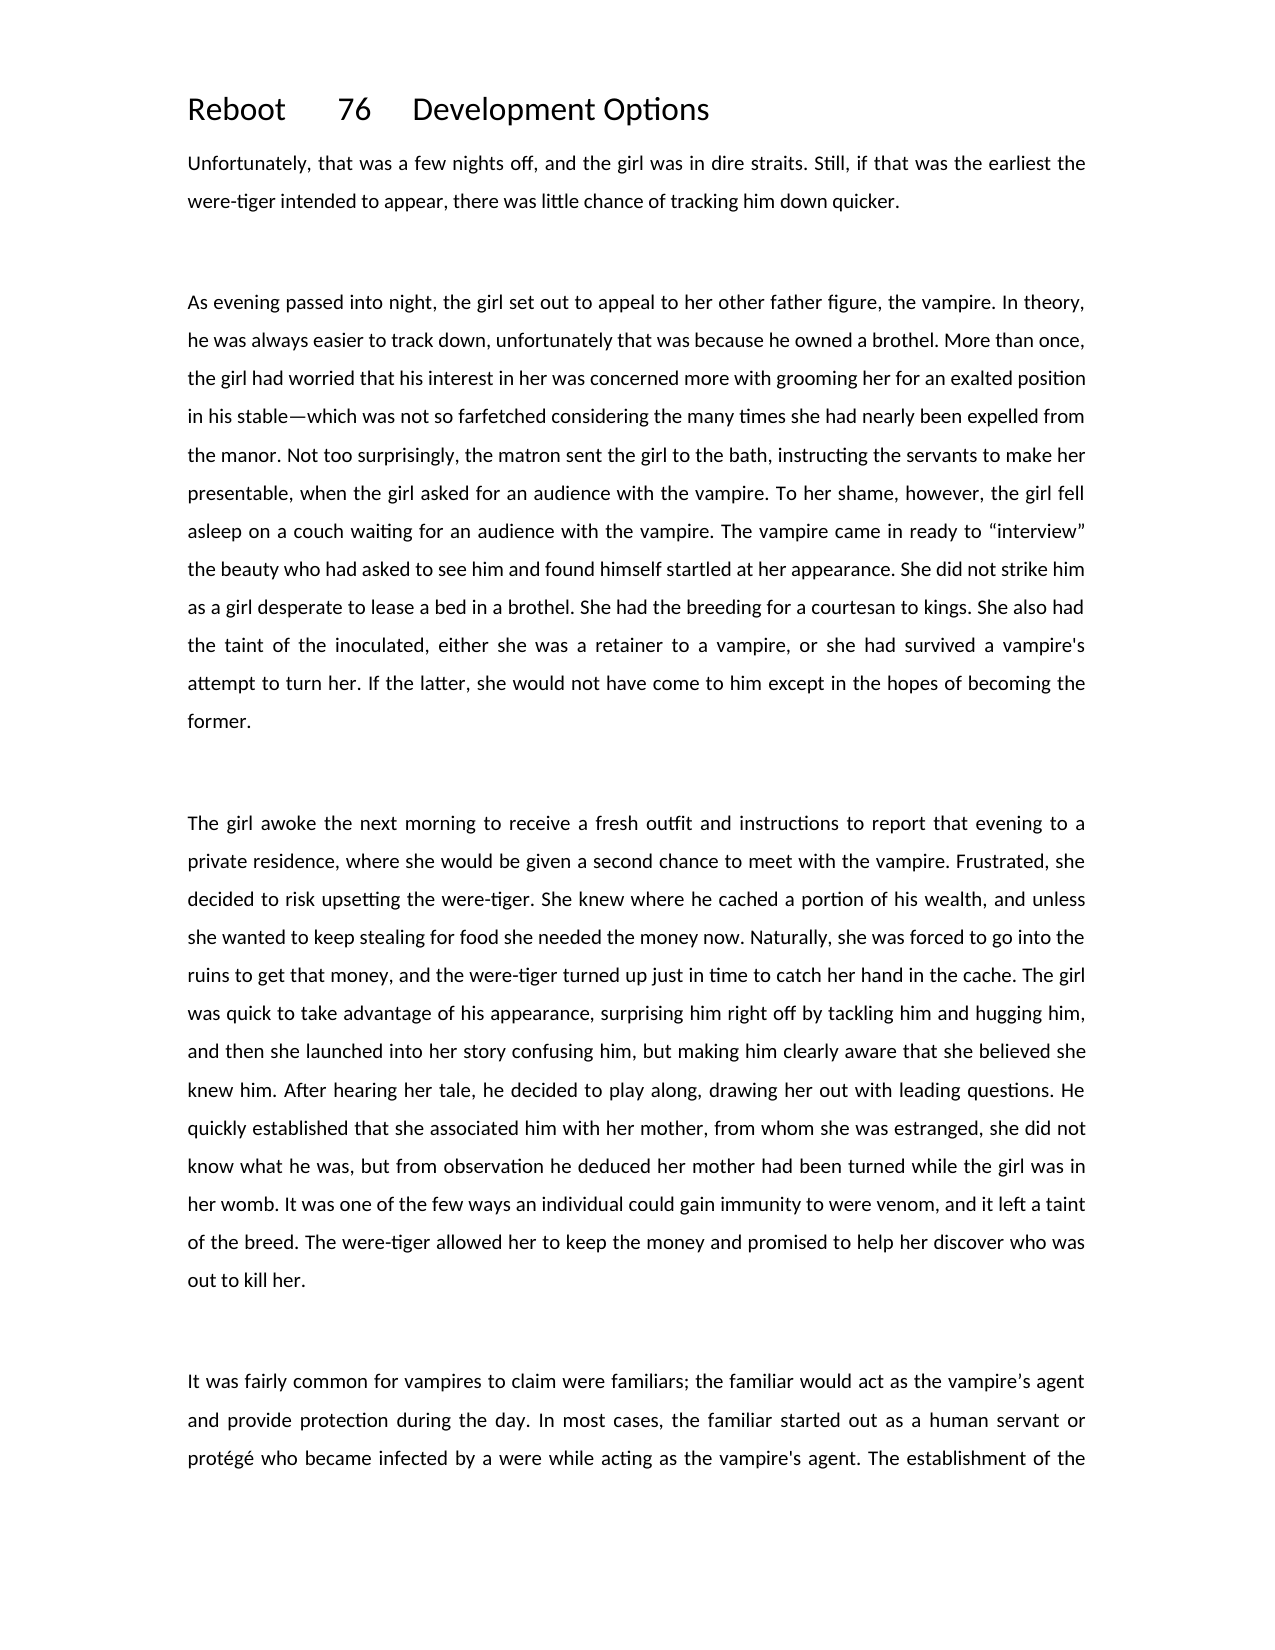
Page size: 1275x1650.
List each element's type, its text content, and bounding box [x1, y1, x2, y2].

text As evening passed into night, the girl set out to appeal to her other father figure, the vampire. In theory, he was always easier to track down, unfortunately that was because he owned a brothel. More than once, the girl had worried that his interest in her was concerned more with grooming her for an exalted position in his stable—which was not so farfetched considering the many times she had nearly been expelled from the manor. Not too surprisingly, the matron sent the girl to the bath, instructing the servants to make her presentable, when the girl asked for an audience with the vampire. To her shame, however, the girl fell asleep on a couch waiting for an audience with the vampire. The vampire came in ready to “interview” the beauty who had asked to see him and found himself startled at her appearance. She did not strike him as a girl desperate to lease a bed in a brothel. She had the breeding for a courtesan to kings. She also had the taint of the inoculated, either she was a retainer to a vampire, or she had survived a vampire's attempt to turn her. If the latter, she would not have come to him except in the hopes of becoming the former. [187, 289, 1087, 734]
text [187, 150, 1087, 213]
text The girl awoke the next morning to receive a fresh outfit and instructions to report that evening to a private residence, where she would be given a second chance to meet with the vampire. Frustrated, she decided to risk upsetting the were-tiger. She knew where he cached a portion of his wealth, and unless she wanted to keep stealing for food she needed the money now. Naturally, she was forced to go into the ruins to get that money, and the were-tiger turned up just in time to catch her hand in the cache. The girl was quick to take advantage of his appearance, surprising him right off by tackling him and hugging him, and then she launched into her story confusing him, but making him clearly aware that she believed she knew him. After hearing her tale, he decided to play along, drawing her out with leading questions. He quickly established that she associated him with her mother, from whom she was estranged, she did not know what he was, but from observation he deduced her mother had been turned while the girl was in her womb. It was one of the few ways an individual could gain immunity to were venom, and it left a taint of the breed. The were-tiger allowed her to keep the money and promised to help her discover who was out to kill her. [187, 810, 1087, 1293]
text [187, 1369, 1087, 1470]
